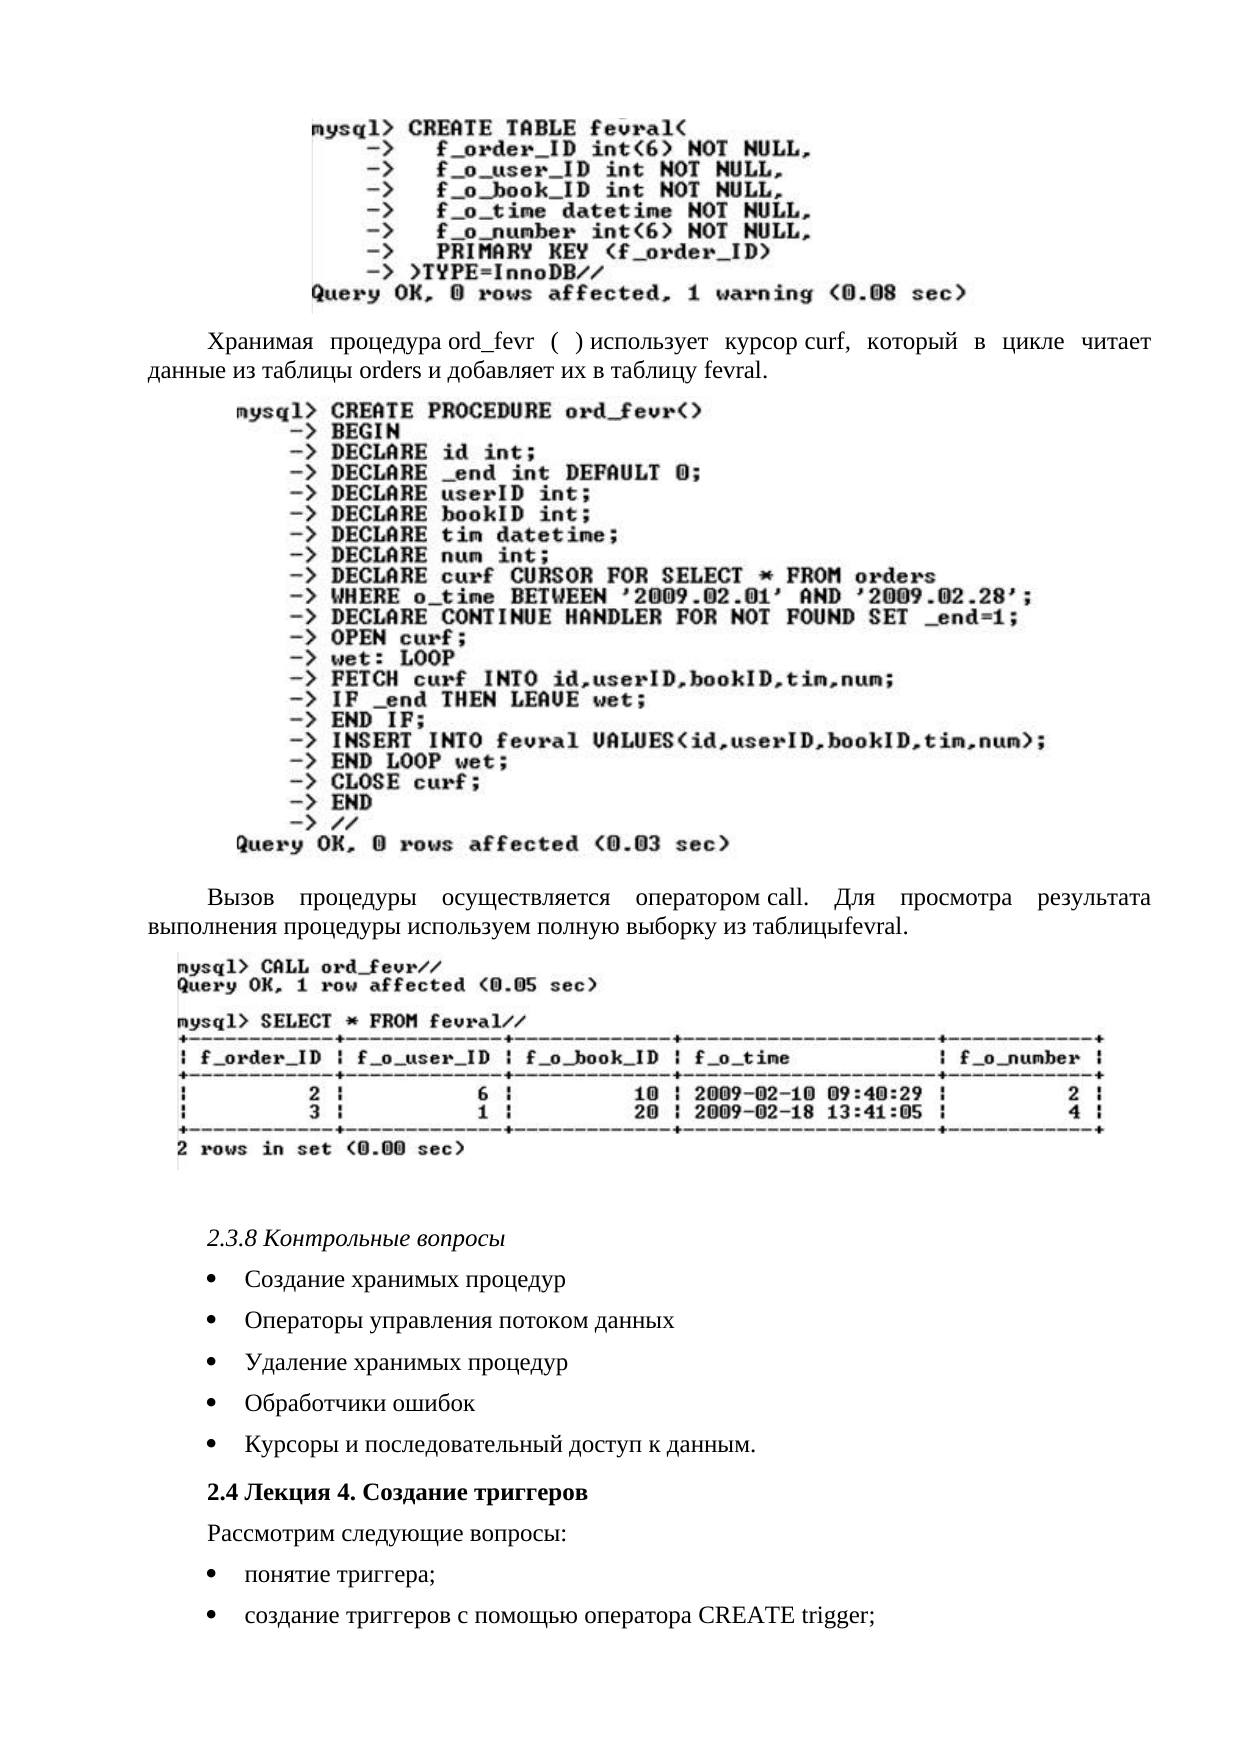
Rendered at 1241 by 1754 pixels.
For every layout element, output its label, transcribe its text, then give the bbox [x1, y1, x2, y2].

list Создание хранимых процедур [207, 1264, 1152, 1293]
list создание триггеров с помощью оператора CREATE trigger; [207, 1601, 1152, 1629]
picture [177, 952, 1122, 1170]
list понятие триггера; [207, 1559, 1152, 1588]
list Операторы управления потоком данных [207, 1306, 1152, 1334]
list Обработчики ошибок [207, 1388, 1152, 1417]
picture [311, 118, 988, 314]
subtitle Контрольные вопросы [148, 1223, 1152, 1252]
text Хранимая процедура ord_fevr ( ) использует курсор curf, который в цикле читает данные из таблицы orders и добавляет их в таблицу fevral. [148, 326, 1152, 384]
subtitle Лекция 4. Создание триггеров [148, 1477, 1152, 1506]
text Вызов процедуры осуществляется оператором call. Для просмотра результата выполнения процедуры используем полную выборку из таблицыfevral. [148, 882, 1152, 940]
text Рассмотрим следующие вопросы: [148, 1518, 1152, 1547]
list Курсоры и последовательный доступ к данным. [207, 1429, 1152, 1458]
picture [236, 396, 1063, 870]
list Удаление хранимых процедур [207, 1347, 1152, 1376]
